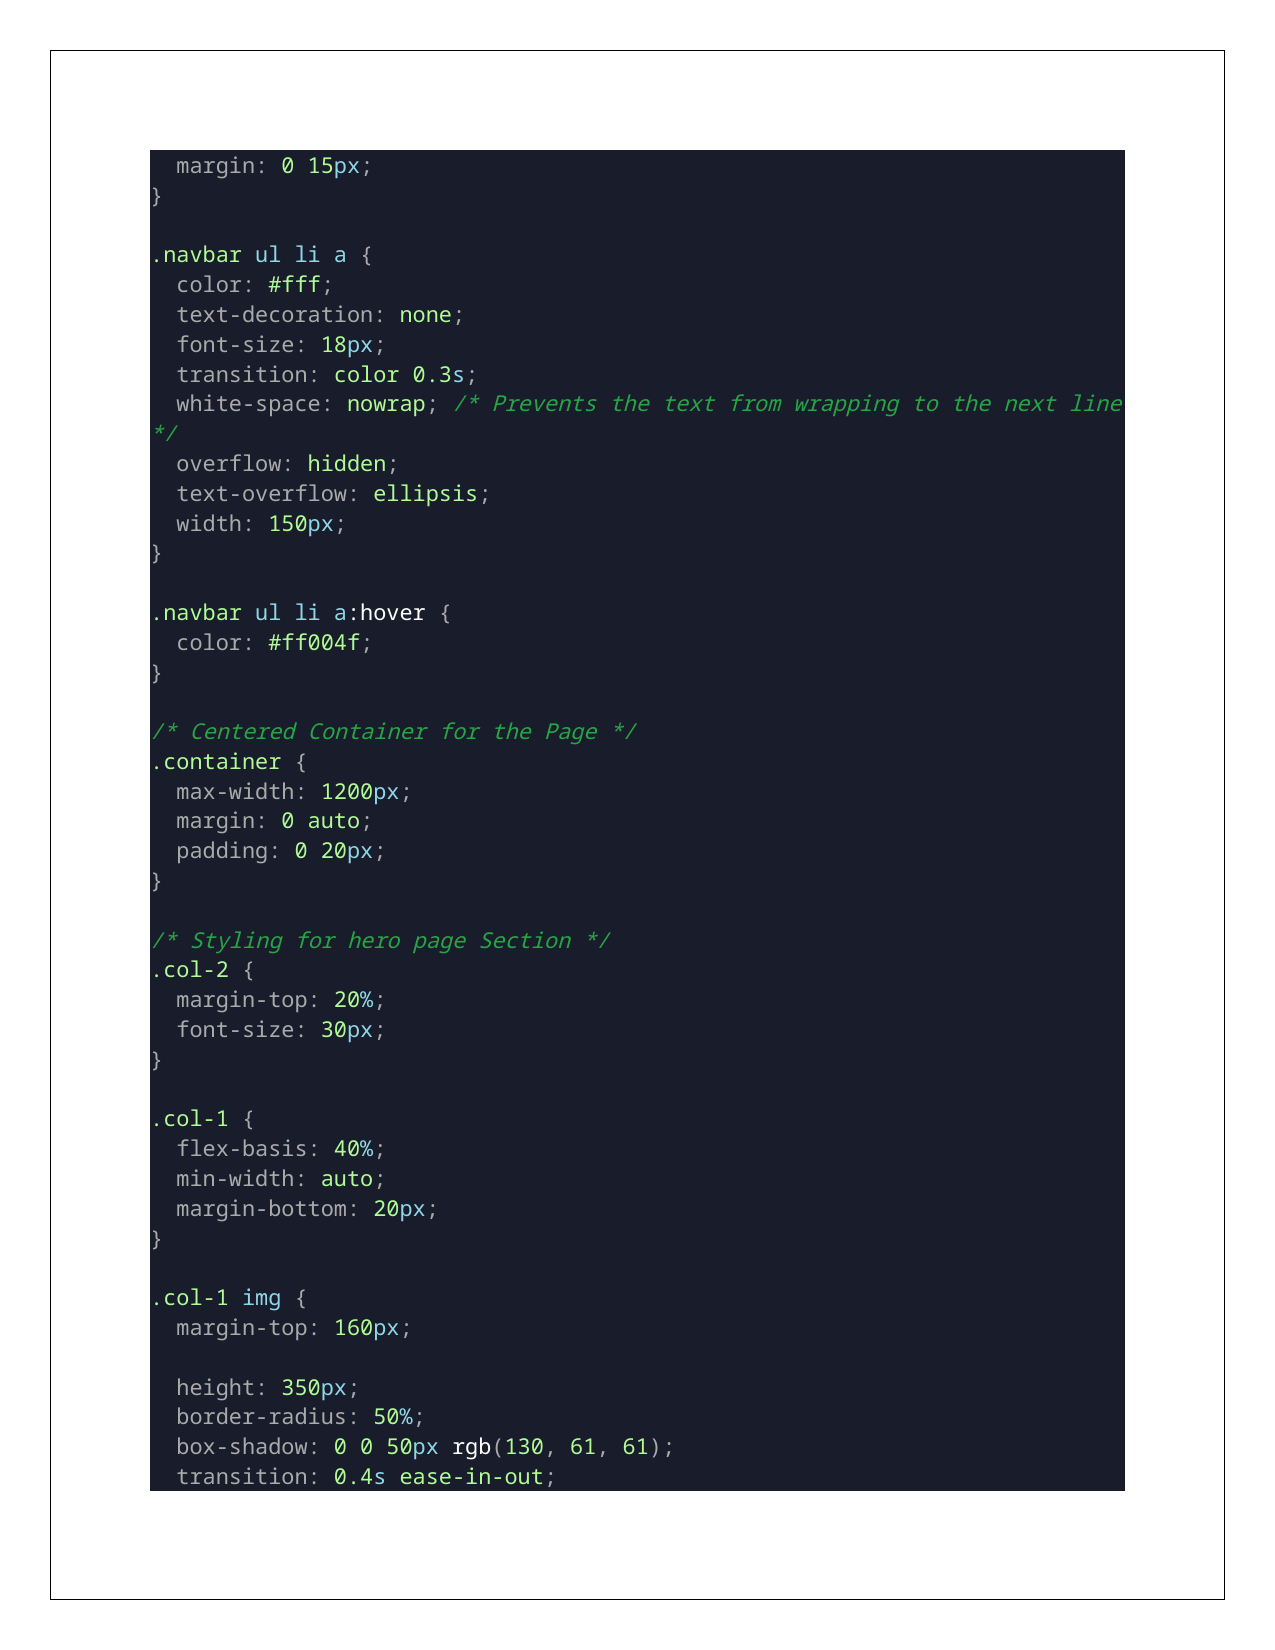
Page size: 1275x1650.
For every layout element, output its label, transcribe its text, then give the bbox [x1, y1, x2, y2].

text margin-top: 20%; [150, 984, 1125, 1014]
text width: 150px; [150, 507, 1125, 537]
text transition: 0.4s ease-in-out; [150, 1461, 1125, 1491]
text transition: color 0.3s; [150, 358, 1125, 388]
text } [150, 656, 1125, 686]
text } [150, 1222, 1125, 1252]
text } [150, 537, 1125, 567]
text } [150, 180, 1125, 209]
text /* Styling for hero page Section */ [150, 924, 1125, 954]
text /* Centered Container for the Page */ [150, 716, 1125, 746]
text margin: 0 15px; [150, 150, 1125, 180]
text } [150, 865, 1125, 895]
text box-shadow: 0 0 50px rgb(130, 61, 61); [150, 1431, 1125, 1461]
text max-width: 1200px; [150, 776, 1125, 805]
text .container { [150, 746, 1125, 776]
text font-size: 18px; [150, 329, 1125, 358]
text .col-1 img { [150, 1282, 1125, 1312]
text white-space: nowrap; /* Prevents the text from wrapping to the next line */ [150, 388, 1125, 448]
text height: 350px; [150, 1371, 1125, 1401]
text padding: 0 20px; [150, 835, 1125, 865]
text .col-1 { [150, 1103, 1125, 1133]
text text-decoration: none; [150, 299, 1125, 329]
text } [150, 1044, 1125, 1073]
text flex-basis: 40%; [150, 1133, 1125, 1163]
text .navbar ul li a:hover { [150, 597, 1125, 627]
text font-size: 30px; [150, 1014, 1125, 1044]
text margin-top: 160px; [150, 1312, 1125, 1342]
text margin-bottom: 20px; [150, 1193, 1125, 1222]
text color: #ff004f; [150, 627, 1125, 656]
text min-width: auto; [150, 1163, 1125, 1193]
text overflow: hidden; [150, 448, 1125, 478]
text margin: 0 auto; [150, 805, 1125, 835]
text border-radius: 50%; [150, 1401, 1125, 1431]
text .navbar ul li a { [150, 239, 1125, 269]
text text-overflow: ellipsis; [150, 478, 1125, 507]
text .col-2 { [150, 954, 1125, 984]
text color: #fff; [150, 269, 1125, 299]
